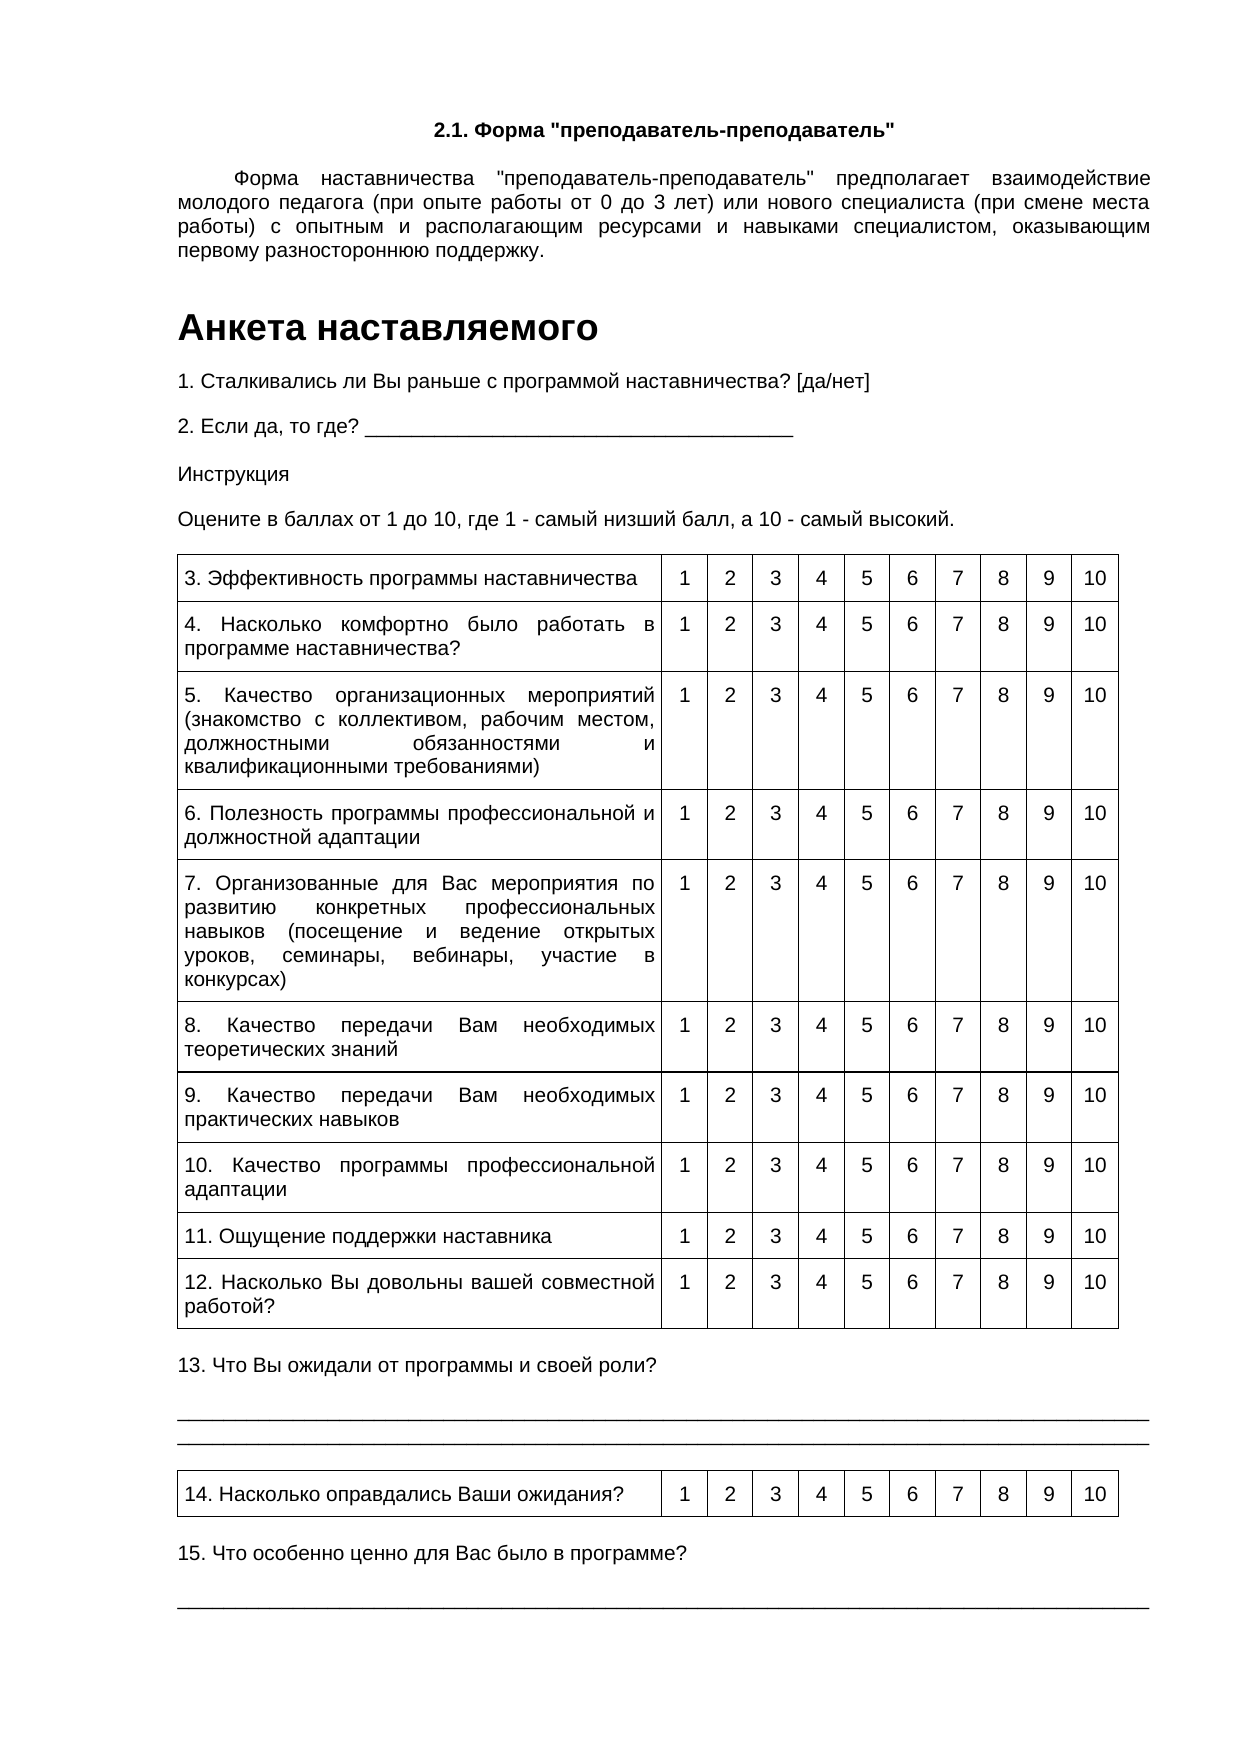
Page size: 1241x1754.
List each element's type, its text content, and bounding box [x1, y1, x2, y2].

table_header 2 [708, 1471, 752, 1516]
table_header 5 [845, 555, 889, 601]
text ________________________________________________________________________________________________________________________________________________________________________ [177, 1398, 1152, 1446]
table_cell 10 [1072, 860, 1118, 1001]
text Оцените в баллах от 1 до 10, где 1 - самый низший балл, а 10 - самый высокий. [177, 506, 1152, 530]
table_header 6 [890, 1471, 935, 1516]
table_header 4 [799, 555, 844, 601]
table_cell 8 [981, 1002, 1026, 1071]
table_cell 6 [890, 602, 935, 671]
table_cell 3 [753, 1143, 798, 1212]
table_cell 5 [845, 1002, 889, 1071]
table_cell 8 [981, 672, 1026, 789]
table_header 6 [890, 555, 935, 601]
table_cell 4 [799, 860, 844, 1001]
table_header 8 [981, 1471, 1026, 1516]
table_cell 10 [1072, 1143, 1118, 1212]
table_cell 3 [753, 790, 798, 859]
table_cell 9 [1027, 1143, 1071, 1212]
table_cell 7 [936, 672, 980, 789]
table_cell 7 [936, 1002, 980, 1071]
text ____________________________________________________________________________________ [177, 1586, 1152, 1610]
table_header 7 [936, 555, 980, 601]
table_cell 10 [1072, 1259, 1118, 1328]
table_cell 8 [981, 1073, 1026, 1142]
table_cell 2 [708, 602, 752, 671]
table_cell 5 [845, 1213, 889, 1258]
table_cell 4. Насколько комфортно было работать в программе наставничества? [178, 602, 661, 671]
table_cell 2 [708, 1259, 752, 1328]
table_cell 8. Качество передачи Вам необходимых теоретических знаний [178, 1002, 661, 1071]
table_cell 1 [662, 790, 707, 859]
table_cell 9 [1027, 1259, 1071, 1328]
table_cell 10 [1072, 1213, 1118, 1258]
table_cell 1 [662, 1213, 707, 1258]
table_header 7 [936, 1471, 980, 1516]
text 13. Что Вы ожидали от программы и своей роли? [177, 1353, 1152, 1377]
table_cell 4 [799, 1259, 844, 1328]
table_cell 7 [936, 602, 980, 671]
table_cell 3 [753, 1259, 798, 1328]
table_cell 4 [799, 1073, 844, 1142]
table_cell 7 [936, 790, 980, 859]
table_header 2 [708, 555, 752, 601]
table_cell 6 [890, 1143, 935, 1212]
table_cell 5 [845, 1143, 889, 1212]
table_cell 10 [1072, 1002, 1118, 1071]
table_cell 1 [662, 1073, 707, 1142]
table_cell 7. Организованные для Вас мероприятия по развитию конкретных профессиональных навыков (посещение и ведение открытых уроков, семинары, вебинары, участие в конкурсах) [178, 860, 661, 1001]
table_cell 4 [799, 672, 844, 789]
table_cell 2 [708, 672, 752, 789]
table_cell 5 [845, 1259, 889, 1328]
table_cell 1 [662, 860, 707, 1001]
table_cell 6 [890, 1002, 935, 1071]
table_cell 9 [1027, 1213, 1071, 1258]
text 2. Если да, то где? _____________________________________ [177, 414, 1152, 438]
text 15. Что особенно ценно для Вас было в программе? [177, 1541, 1152, 1565]
table_header 10 [1072, 1471, 1118, 1516]
table_cell 4 [799, 1143, 844, 1212]
table_cell 9 [1027, 672, 1071, 789]
table_cell 10. Качество программы профессиональной адаптации [178, 1143, 661, 1212]
table_cell 11. Ощущение поддержки наставника [178, 1213, 661, 1258]
table_header 3 [753, 555, 798, 601]
table_cell 6 [890, 672, 935, 789]
text 1. Сталкивались ли Вы раньше с программой наставничества? [да/нет] [177, 369, 1152, 393]
table_cell 7 [936, 1073, 980, 1142]
table_cell 3 [753, 1002, 798, 1071]
table_cell 9 [1027, 602, 1071, 671]
table_cell 1 [662, 672, 707, 789]
table_cell 5 [845, 1073, 889, 1142]
table_cell 3 [753, 672, 798, 789]
table_cell 2 [708, 1213, 752, 1258]
table_cell 3 [753, 1073, 798, 1142]
table_cell 6 [890, 1073, 935, 1142]
table_cell 7 [936, 860, 980, 1001]
table_header 9 [1027, 555, 1071, 601]
table_cell 5 [845, 602, 889, 671]
table_cell 4 [799, 1002, 844, 1071]
table_cell 1 [662, 1002, 707, 1071]
table_cell 4 [799, 790, 844, 859]
table_cell 5. Качество организационных мероприятий (знакомство с коллективом, рабочим местом, должностными обязанностями и квалификационными требованиями) [178, 672, 661, 789]
table_cell 1 [662, 1259, 707, 1328]
table_cell 6 [890, 1259, 935, 1328]
table_cell 6. Полезность программы профессиональной и должностной адаптации [178, 790, 661, 859]
table_header 4 [799, 1471, 844, 1516]
text Анкета наставляемого [177, 305, 1152, 348]
table_cell 7 [936, 1259, 980, 1328]
table_cell 8 [981, 790, 1026, 859]
table_cell 7 [936, 1143, 980, 1212]
table_cell 9. Качество передачи Вам необходимых практических навыков [178, 1073, 661, 1142]
table_cell 5 [845, 790, 889, 859]
table_cell 10 [1072, 602, 1118, 671]
table_cell 3 [753, 860, 798, 1001]
text Форма наставничества "преподаватель-преподаватель" предполагает взаимодействие молодого педагога (при опыте работы от 0 до 3 лет) или нового специалиста (при смене места работы) с опытным и располагающим ресурсами и навыками специалистом, оказывающим первому разностороннюю поддержку. [177, 166, 1152, 262]
table_header 1 [662, 555, 707, 601]
table_cell 9 [1027, 1002, 1071, 1071]
table_cell 2 [708, 790, 752, 859]
table_cell 8 [981, 1213, 1026, 1258]
table_cell 6 [890, 790, 935, 859]
table_cell 2 [708, 1143, 752, 1212]
table_cell 3 [753, 1213, 798, 1258]
table_cell 8 [981, 860, 1026, 1001]
table_cell 8 [981, 1259, 1026, 1328]
table_cell 2 [708, 1073, 752, 1142]
table_header 5 [845, 1471, 889, 1516]
table_header 1 [662, 1471, 707, 1516]
table_cell 6 [890, 860, 935, 1001]
table_cell 10 [1072, 790, 1118, 859]
table_cell 3 [753, 602, 798, 671]
table_cell 8 [981, 1143, 1026, 1212]
table_cell 10 [1072, 1073, 1118, 1142]
table_header 3. Эффективность программы наставничества [178, 555, 661, 601]
table_header 8 [981, 555, 1026, 601]
table_header 10 [1072, 555, 1118, 601]
table_cell 9 [1027, 790, 1071, 859]
table_cell 7 [936, 1213, 980, 1258]
table_cell 10 [1072, 672, 1118, 789]
table_cell 8 [981, 602, 1026, 671]
table_header 14. Насколько оправдались Ваши ожидания? [178, 1471, 661, 1516]
table_cell 1 [662, 1143, 707, 1212]
table_cell 9 [1027, 1073, 1071, 1142]
table_header 9 [1027, 1471, 1071, 1516]
table_cell 2 [708, 860, 752, 1001]
table_cell 6 [890, 1213, 935, 1258]
table_cell 5 [845, 672, 889, 789]
table_cell 2 [708, 1002, 752, 1071]
table_cell 4 [799, 1213, 844, 1258]
table_cell 4 [799, 602, 844, 671]
table_cell 1 [662, 602, 707, 671]
table_header 3 [753, 1471, 798, 1516]
text Инструкция [177, 462, 1152, 486]
table_cell 9 [1027, 860, 1071, 1001]
title 2.1. Форма "преподаватель-преподаватель" [177, 118, 1152, 142]
table_cell 5 [845, 860, 889, 1001]
table_cell 12. Насколько Вы довольны вашей совместной работой? [178, 1259, 661, 1328]
